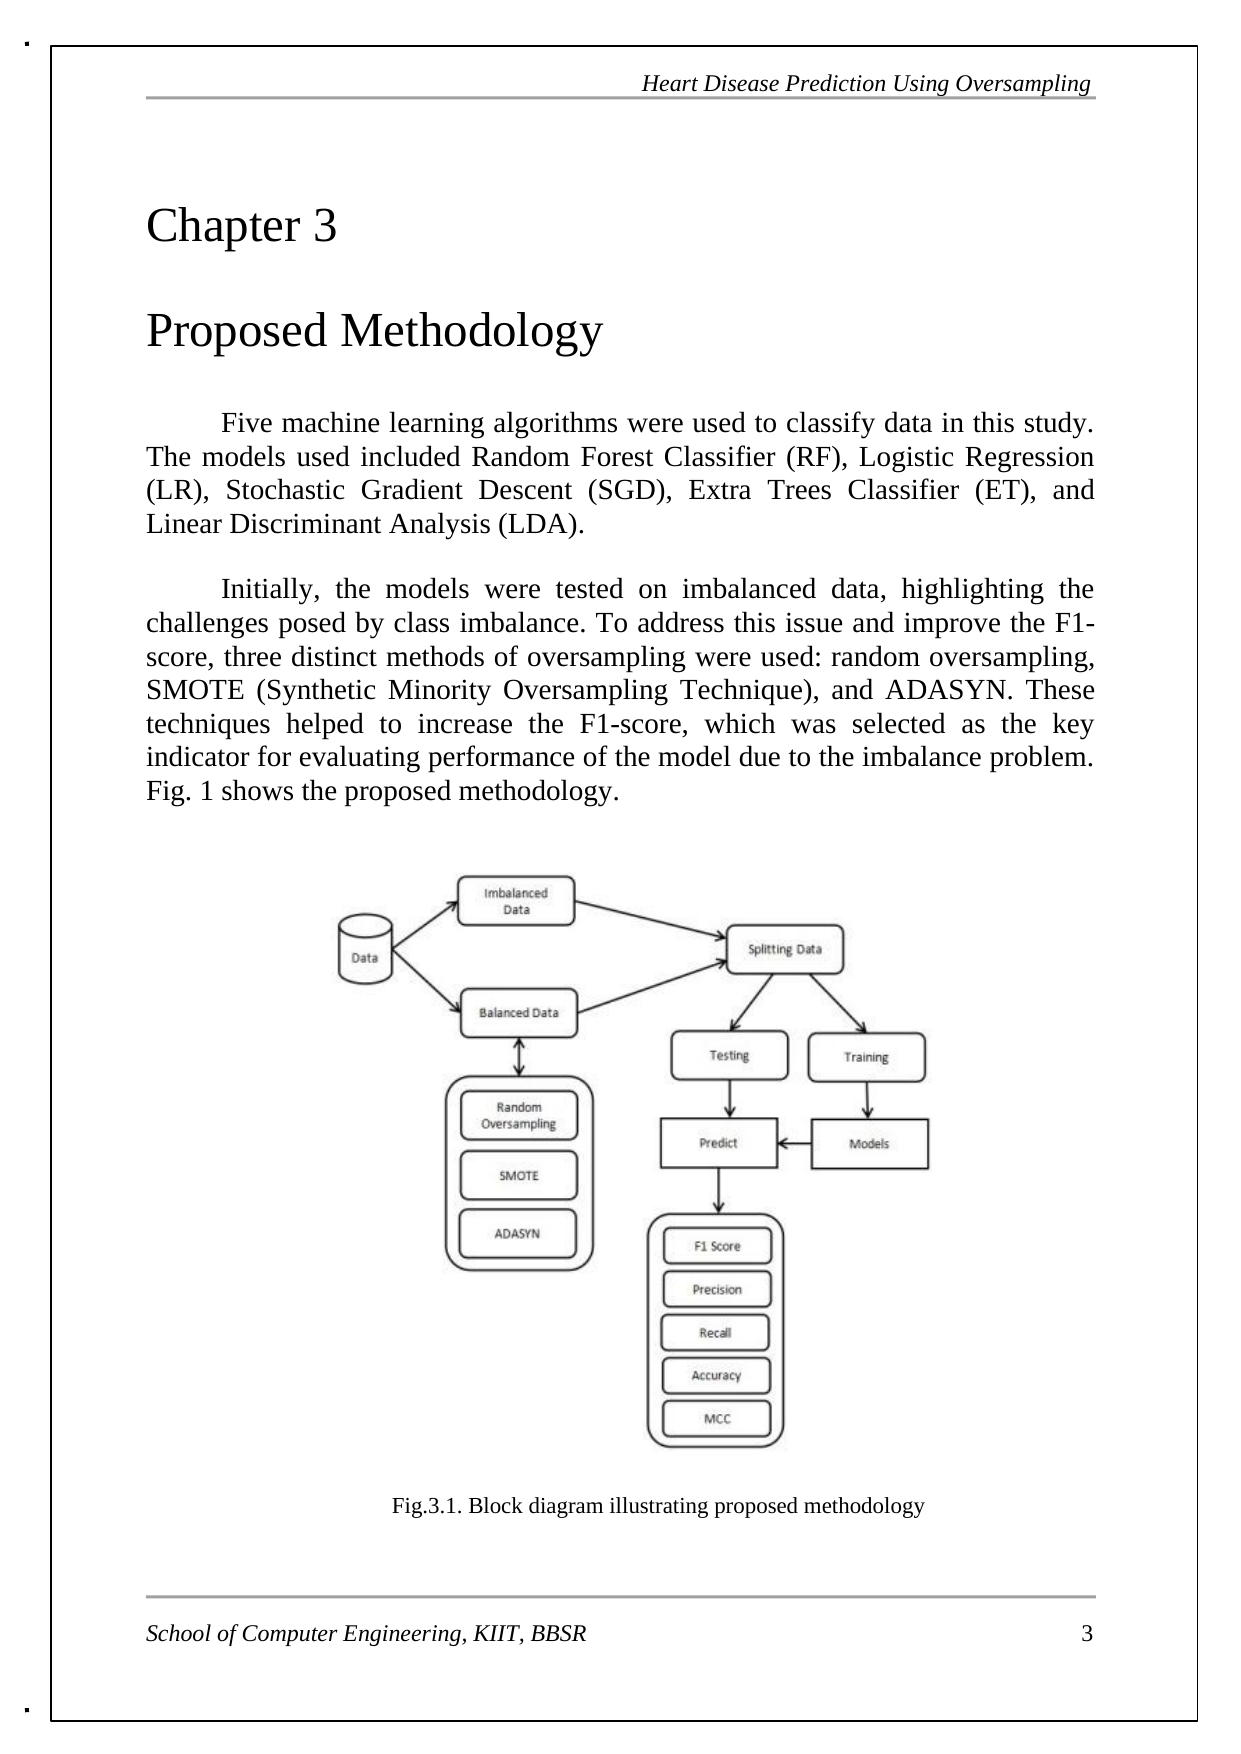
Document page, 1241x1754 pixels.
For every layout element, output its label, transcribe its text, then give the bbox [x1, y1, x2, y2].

text Initially, the models were tested on imbalanced data, highlighting the challenges posed by class imbalance. To address this issue and improve the F1-score, three distinct methods of oversampling were used: random oversampling, SMOTE (Synthetic Minority Oversampling Technique), and ADASYN. These techniques helped to increase the F1-score, which was selected as the key indicator for evaluating performance of the model due to the imbalance problem. Fig. 1 shows the proposed methodology. [146, 572, 1096, 806]
text Chapter 3 [146, 196, 1096, 252]
text Fig.3.1. Block diagram illustrating proposed methodology [146, 1492, 1096, 1543]
text Five machine learning algorithms were used to classify data in this study. The models used included Random Forest Classifier (RF), Logistic Regression (LR), Stochastic Gradient Descent (SGD), Extra Trees Classifier (ET), and Linear Discriminant Analysis (LDA). [146, 405, 1096, 539]
picture [320, 840, 997, 1459]
text Heart Disease Prediction Using Oversampling [146, 69, 1094, 96]
text Proposed Methodology [146, 301, 1096, 357]
text School of Computer Engineering, KIIT, BBSR 3 [146, 1619, 1096, 1647]
